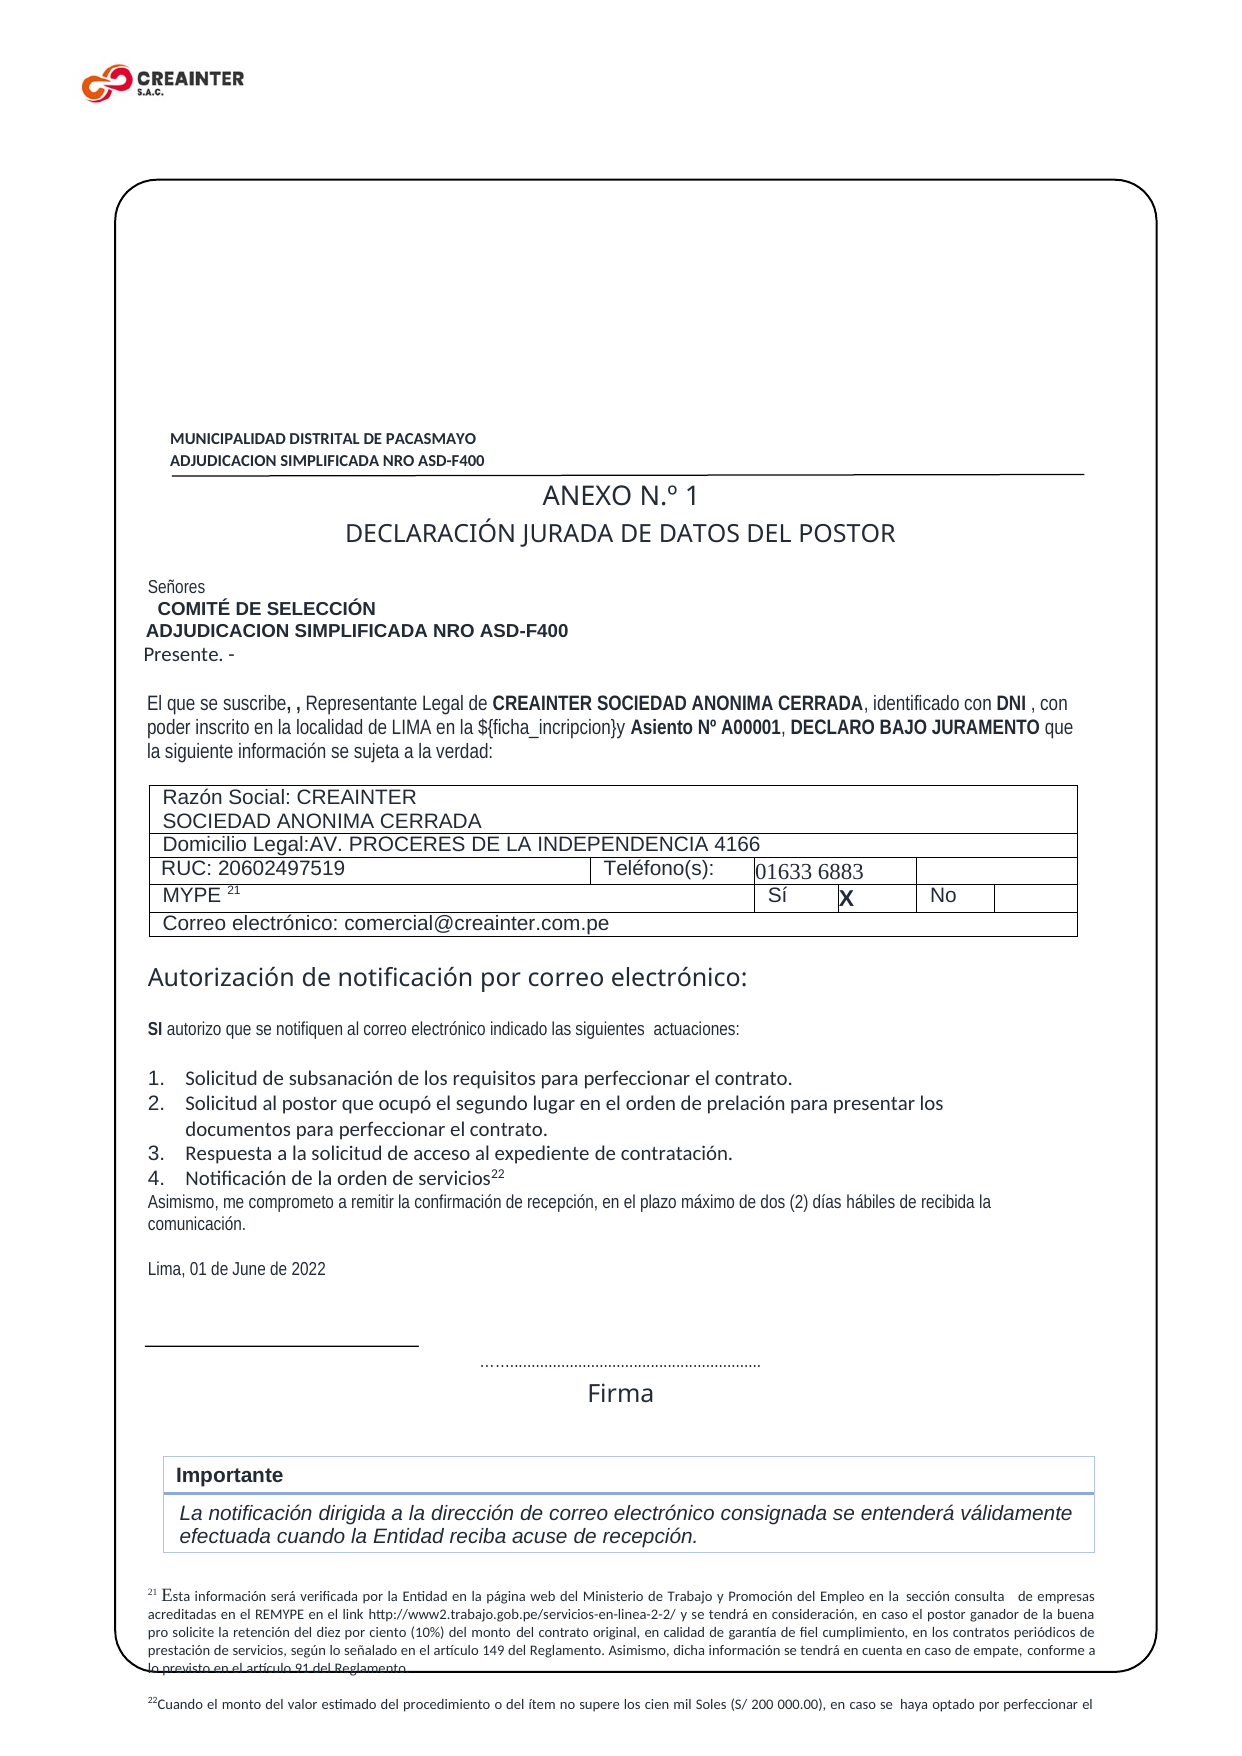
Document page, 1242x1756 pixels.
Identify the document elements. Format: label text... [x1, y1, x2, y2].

text ……........................................................... [168, 1349, 1072, 1371]
text Lima, 01 de June de 2022 [148, 1258, 1167, 1280]
text MUNICIPALIDAD DISTRITAL DE PACASMAYO [147, 428, 1167, 448]
list Solicitud de subsanación de los requisitos para perfeccionar el contrato. [148, 1066, 1167, 1090]
text ADJUDICACION SIMPLIFICADA NRO ASD-F400 [73, 620, 1167, 641]
table_cell [917, 858, 1077, 884]
subtitle Autorización de notificación por correo electrónico: [148, 960, 1167, 994]
table_cell Sí [755, 885, 838, 912]
list Notificación de la orden de servicios22 [148, 1165, 1167, 1191]
subtitle ANEXO N.º 1 [170, 476, 1072, 513]
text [148, 1694, 1093, 1714]
text Presente. - [73, 641, 1167, 667]
table_cell No [917, 885, 994, 912]
text Asimismo, me comprometo a remitir la confirmación de recepción, en el plazo máximo de dos (2) días hábiles de recibida la comunicación. [148, 1191, 1090, 1234]
table_cell Correo electrónico: comercial@creainter.com.pe [150, 913, 1077, 936]
table_cell X [839, 885, 916, 912]
list Solicitud al postor que ocupó el segundo lugar en el orden de prelación para presentar los documentos para perfeccionar el contrato. [148, 1090, 1016, 1141]
text 21 Esta información será verificada por la Entidad en la página web del Ministerio de Trabajo y Promoción del Empleo en la sección consulta de empresas acreditadas en el REMYPE en el link http://www2.trabajo.gob.pe/servicios-en-linea-2-2/ y se tendrá en consideración, en caso el postor ganador de la buena pro solicite la retención del diez por ciento (10%) del monto del contrato original, en calidad de garantía de fiel cumplimiento, en los contratos periódicos de prestación de servicios, según lo señalado en el artículo 149 del Reglamento. Asimismo, dicha información se tendrá en cuenta en caso de empate, conforme a lo previsto en el artículo 91 del Reglamento. [148, 1584, 1095, 1677]
table_cell La notificación dirigida a la dirección de correo electrónico consignada se entenderá válidamente efectuada cuando la Entidad reciba acuse de recepción. [164, 1495, 1094, 1552]
subtitle Firma [418, 1375, 822, 1409]
text El que se suscribe, , Representante Legal de CREAINTER SOCIEDAD ANONIMA CERRADA, identificado con DNI , con poder inscrito en la localidad de LIMA en la ${ficha_incripcion} y Asiento Nº A00001, DECLARO BAJO JURAMENTO que la siguiente información se sujeta a la verdad: [147, 691, 1077, 763]
text Señores [148, 574, 1077, 598]
list Respuesta a la solicitud de acceso al expediente de contratación. [148, 1141, 1167, 1164]
subtitle DECLARACIÓN JURADA DE DATOS DEL POSTOR [168, 516, 1072, 550]
table_cell [995, 885, 1077, 912]
table_cell Domicilio Legal:AV. PROCERES DE LA INDEPENDENCIA 4166 [150, 834, 1077, 857]
table_header Razón Social: CREAINTER SOCIEDAD ANONIMA CERRADA [150, 786, 1077, 833]
text ADJUDICACION SIMPLIFICADA NRO ASD-F400 [147, 450, 1167, 470]
table_cell MYPE 21 [150, 885, 754, 912]
table_cell Teléfono(s): [591, 858, 754, 884]
picture [72, 57, 253, 110]
table_cell RUC: 20602497519 [150, 858, 590, 884]
text COMITÉ DE SELECCIÓN [73, 598, 1167, 620]
table_header Importante [164, 1457, 1094, 1492]
table_cell 01633 6883 [755, 858, 916, 884]
text SI autorizo que se notifiquen al correo electrónico indicado las siguientes actuaciones: [148, 1018, 1052, 1039]
